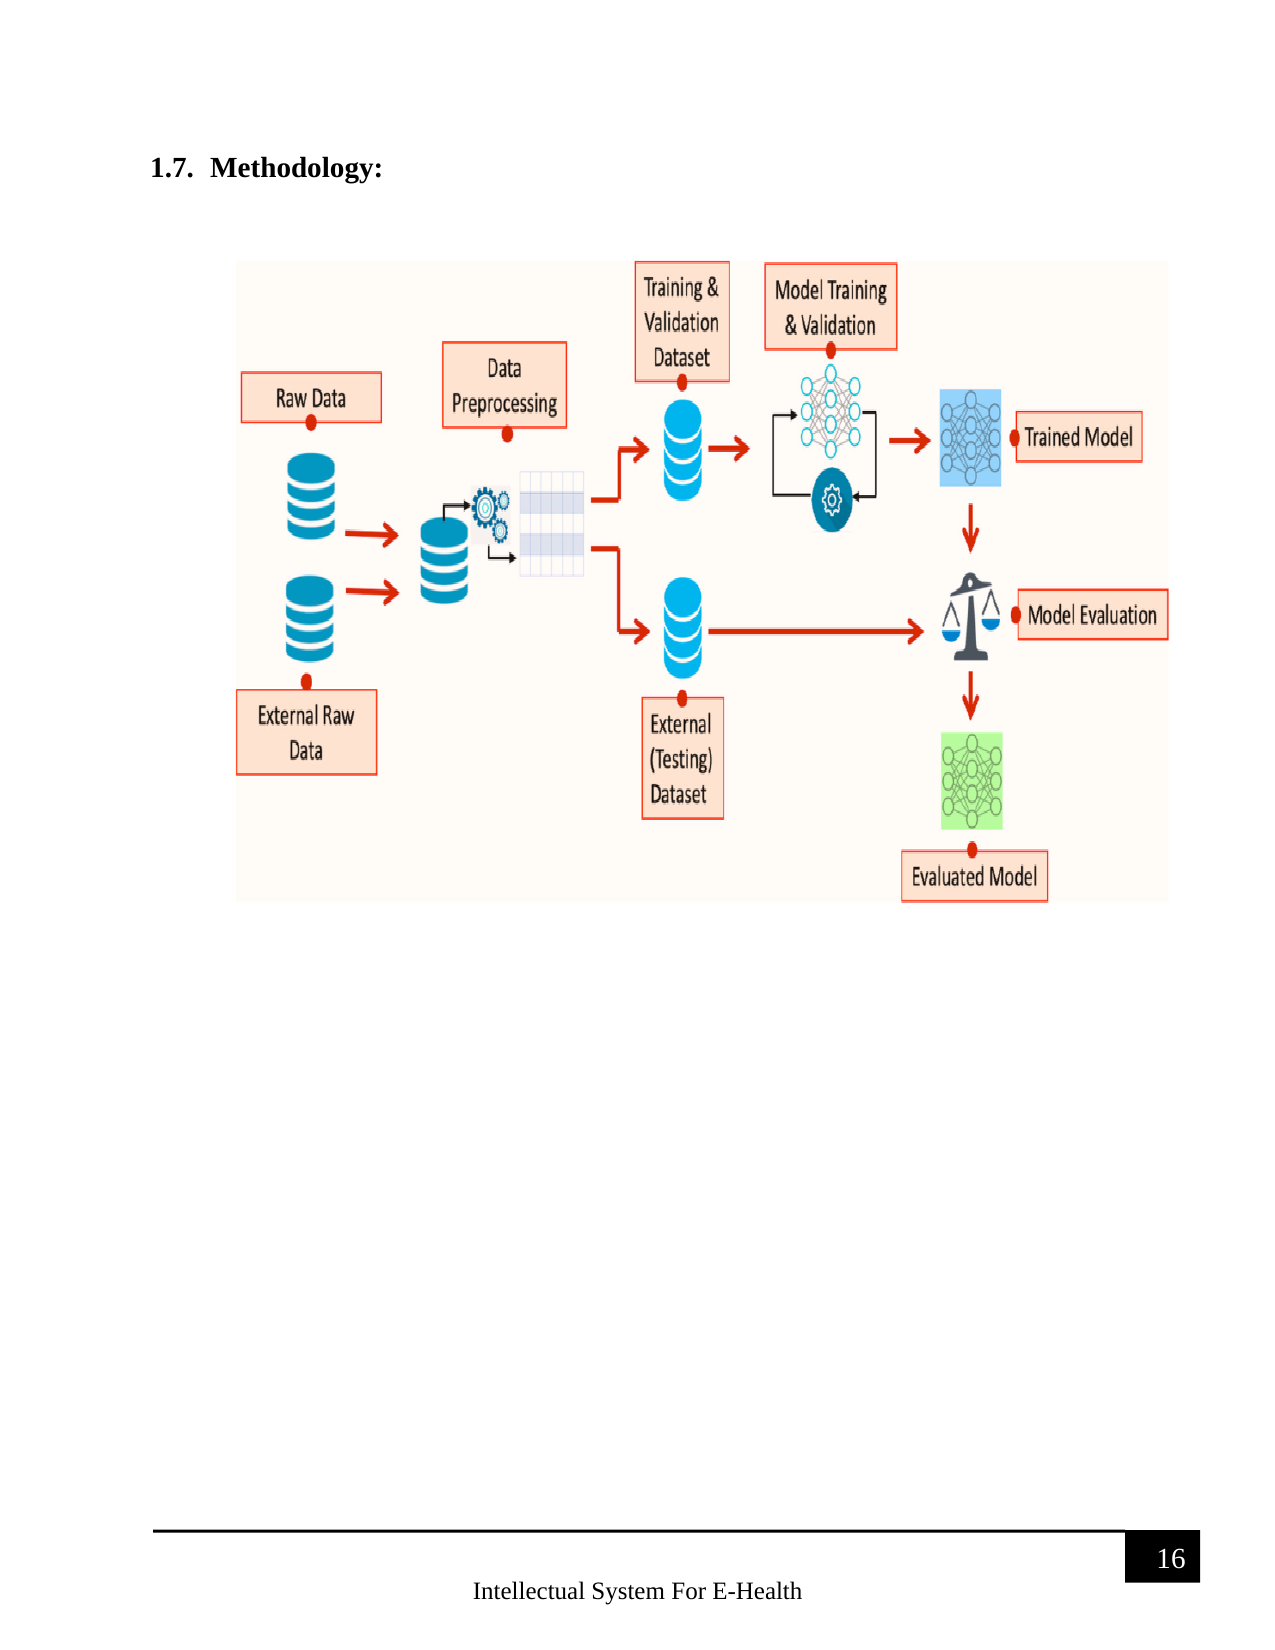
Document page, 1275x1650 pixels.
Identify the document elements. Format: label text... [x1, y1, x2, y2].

subtitle Methodology: [150, 150, 1125, 183]
picture [225, 241, 1178, 929]
